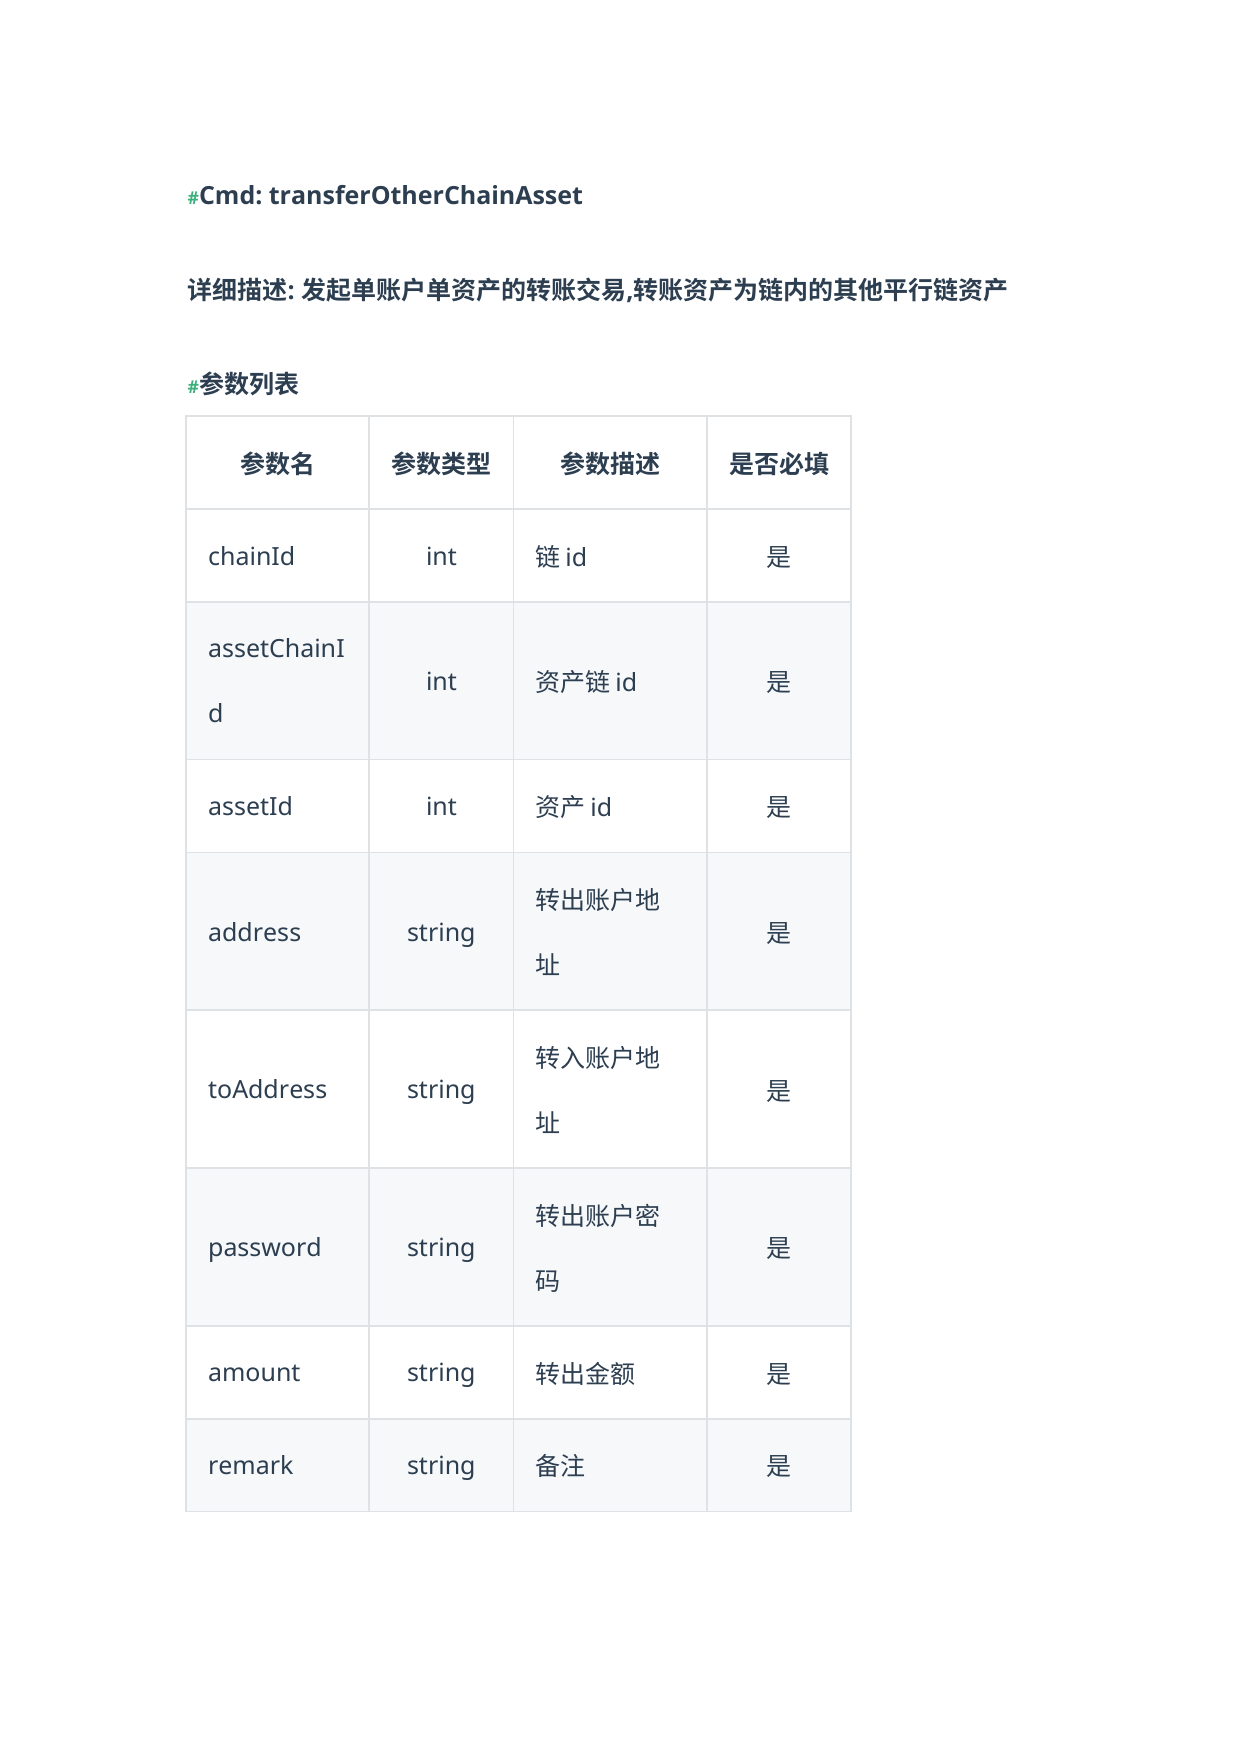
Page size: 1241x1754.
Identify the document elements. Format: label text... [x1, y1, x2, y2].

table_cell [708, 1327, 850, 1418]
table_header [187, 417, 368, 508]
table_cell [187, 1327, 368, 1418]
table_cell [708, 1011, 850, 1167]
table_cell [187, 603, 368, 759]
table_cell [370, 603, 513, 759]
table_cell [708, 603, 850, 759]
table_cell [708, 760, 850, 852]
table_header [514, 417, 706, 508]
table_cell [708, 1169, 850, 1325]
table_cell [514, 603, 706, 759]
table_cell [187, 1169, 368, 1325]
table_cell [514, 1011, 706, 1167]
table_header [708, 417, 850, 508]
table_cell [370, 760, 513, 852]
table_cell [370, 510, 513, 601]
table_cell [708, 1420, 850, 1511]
subtitle #参数列表 [187, 350, 1053, 415]
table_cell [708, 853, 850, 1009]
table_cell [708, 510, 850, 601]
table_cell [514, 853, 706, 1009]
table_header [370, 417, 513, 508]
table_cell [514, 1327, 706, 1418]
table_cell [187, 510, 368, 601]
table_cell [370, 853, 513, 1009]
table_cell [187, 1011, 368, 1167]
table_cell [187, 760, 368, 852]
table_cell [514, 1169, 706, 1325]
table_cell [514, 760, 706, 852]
subtitle #Cmd: transferOtherChainAsset [187, 162, 1053, 227]
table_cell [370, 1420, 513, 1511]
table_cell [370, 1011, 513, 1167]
text 详细描述: 发起单账户单资产的转账交易,转账资产为链内的其他平行链资产 [187, 256, 1053, 321]
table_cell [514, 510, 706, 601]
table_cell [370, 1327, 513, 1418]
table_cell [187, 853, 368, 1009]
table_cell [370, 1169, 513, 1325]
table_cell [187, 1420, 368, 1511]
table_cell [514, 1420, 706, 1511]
